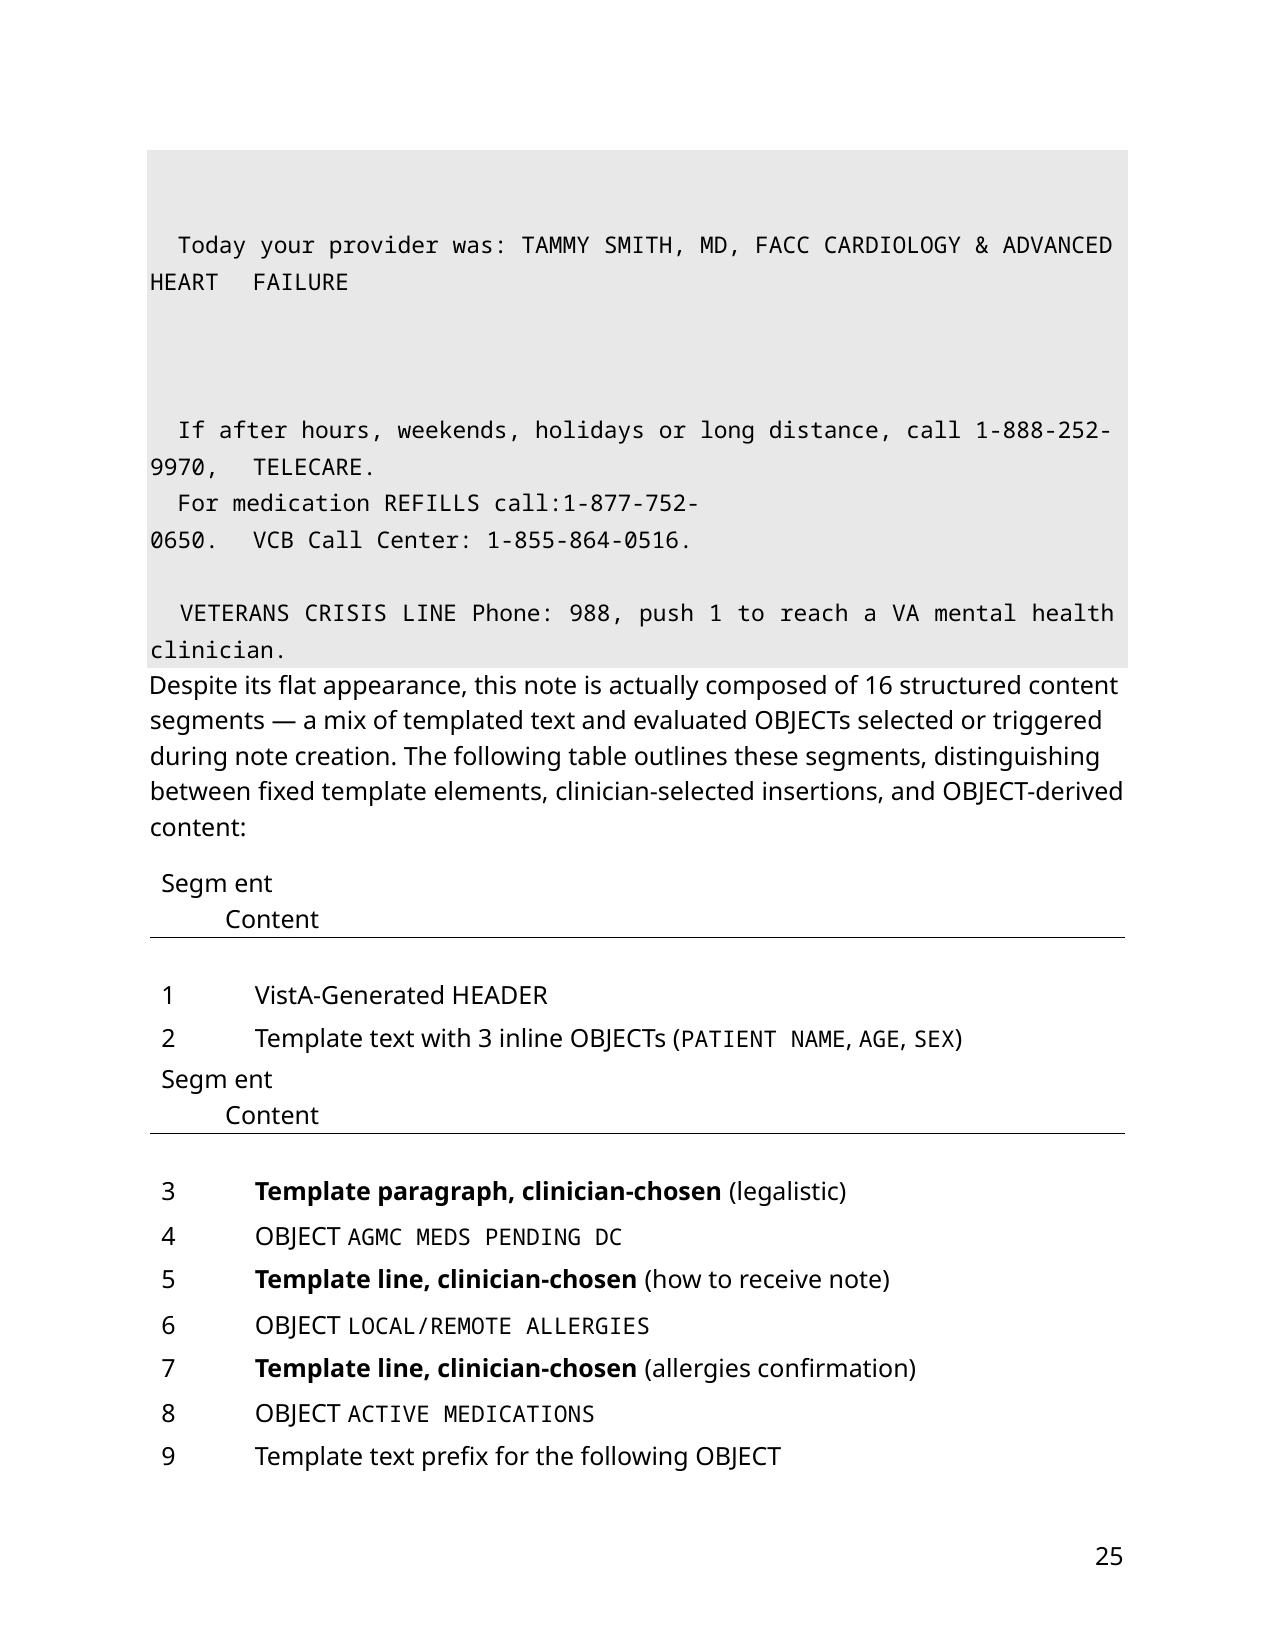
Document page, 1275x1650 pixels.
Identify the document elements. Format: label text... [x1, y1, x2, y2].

text Segm ent Content [161, 866, 342, 936]
list Template text prefix for the following OBJECT [161, 1439, 1130, 1473]
list VistA-Generated HEADER [161, 977, 1130, 1011]
list OBJECT AGMC MEDS PENDING DC [161, 1219, 1130, 1253]
text Despite its flat appearance, this note is actually composed of 16 structured content segments — a mix of templated text and evaluated OBJECTs selected or triggered during note creation. The following table outlines these segments, distinguishing between fixed template elements, clinician-selected insertions, and OBJECT-derived content: [148, 668, 1125, 843]
list OBJECT LOCAL/REMOTE ALLERGIES [161, 1308, 1130, 1342]
text Segm ent Content [161, 1062, 342, 1132]
list OBJECT ACTIVE MEDICATIONS [161, 1396, 1130, 1430]
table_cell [147, 150, 1128, 668]
list Template line, clinician-chosen (how to receive note) [161, 1262, 1130, 1296]
list Template text with 3 inline OBJECTs (PATIENT NAME, AGE, SEX) [161, 1021, 1130, 1055]
list Template paragraph, clinician-chosen (legalistic) [161, 1173, 1130, 1207]
list Template line, clinician-chosen (allergies confirmation) [161, 1350, 1130, 1384]
